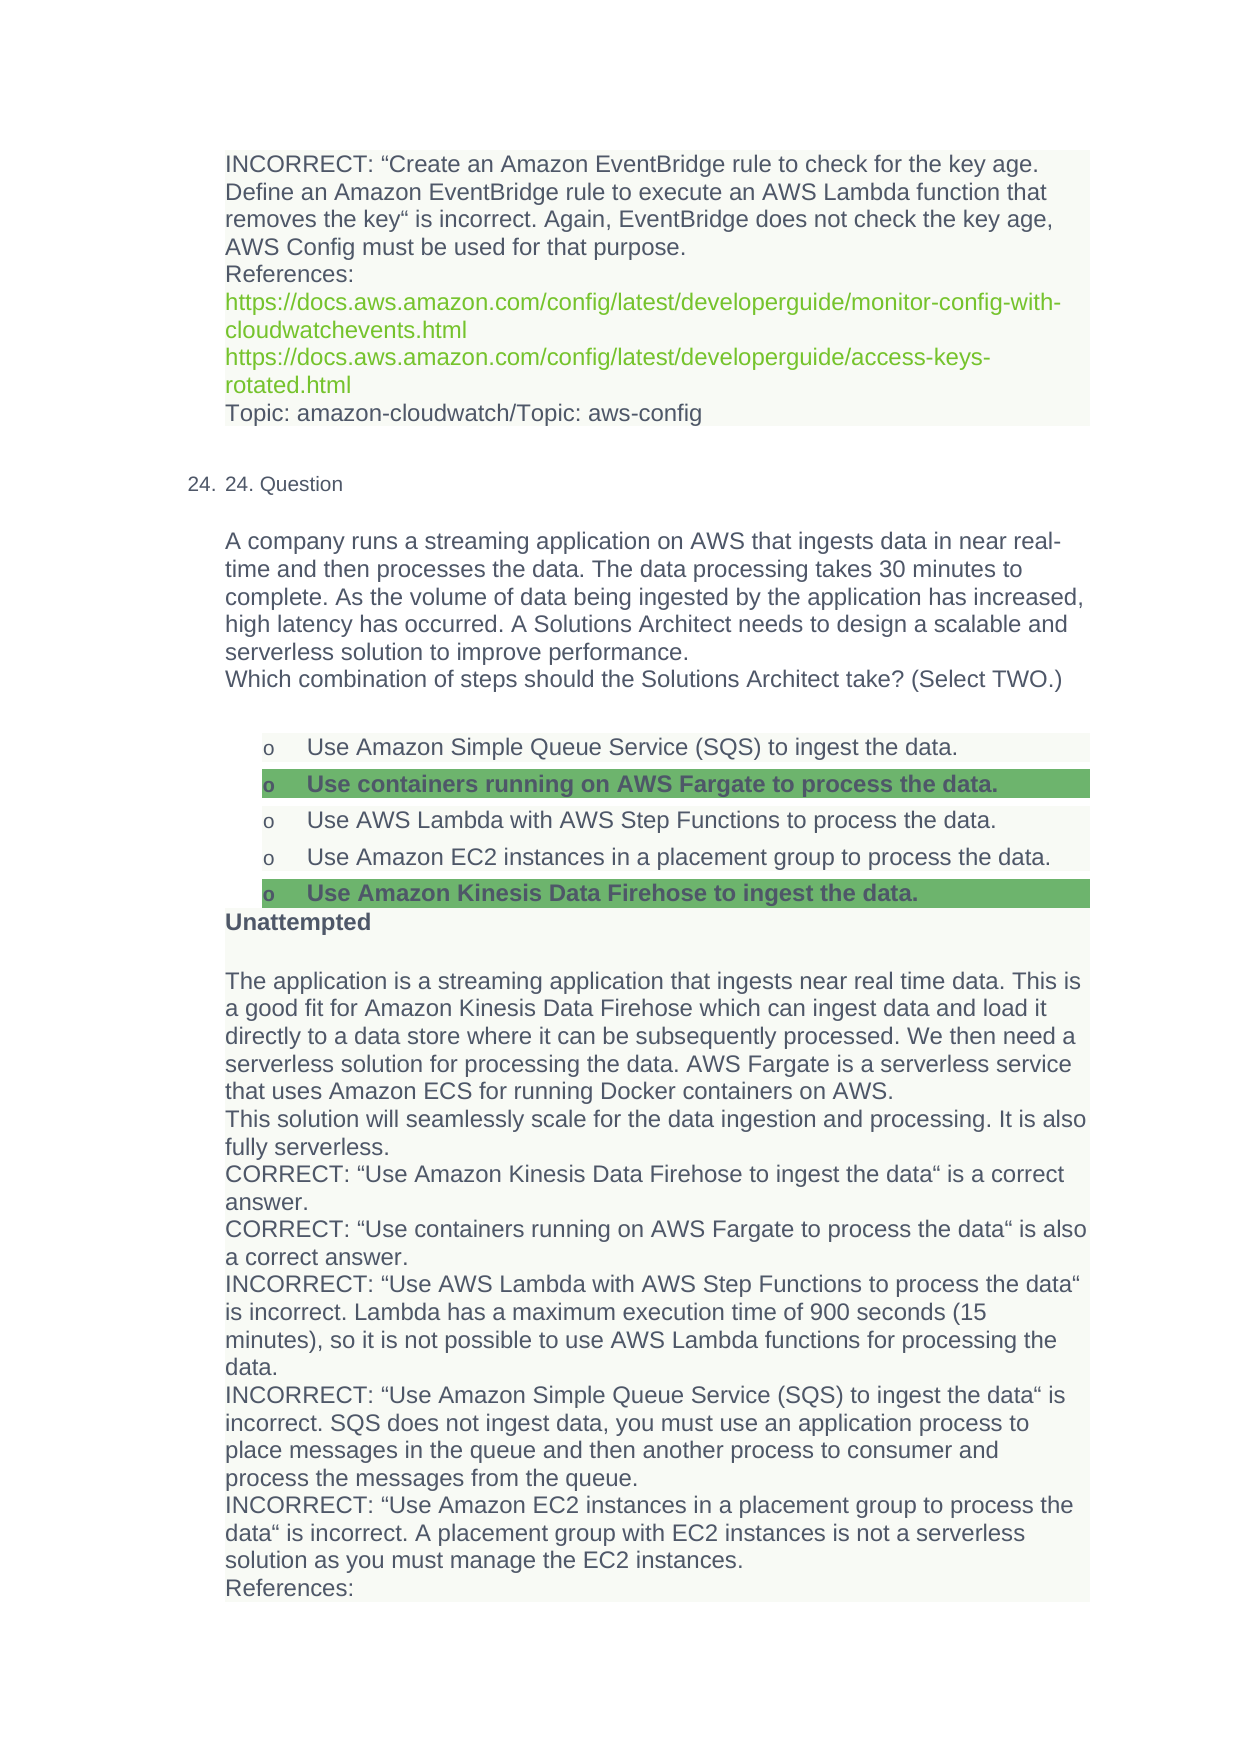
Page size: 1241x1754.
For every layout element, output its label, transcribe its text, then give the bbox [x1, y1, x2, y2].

list Use Amazon Kinesis Data Firehose to ingest the data. [262, 879, 1090, 908]
list Use Amazon Simple Queue Service (SQS) to ingest the data. [262, 733, 1090, 762]
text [225, 967, 1090, 1602]
list Use AWS Lambda with AWS Step Functions to process the data. [262, 806, 1090, 835]
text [225, 150, 1090, 426]
list Use Amazon EC2 instances in a placement group to process the data. [262, 843, 1090, 871]
text A company runs a streaming application on AWS that ingests data in near real-time and then processes the data. The data processing takes 30 minutes to complete. As the volume of data being ingested by the application has increased, high latency has occurred. A Solutions Architect needs to design a scalable and serverless solution to improve performance. Which combination of steps should the Solutions Architect take? (Select TWO.) [225, 527, 1090, 693]
text Unattempted [225, 908, 1090, 967]
list Use containers running on AWS Fargate to process the data. [262, 769, 1090, 798]
list 24. Question [187, 466, 1090, 496]
